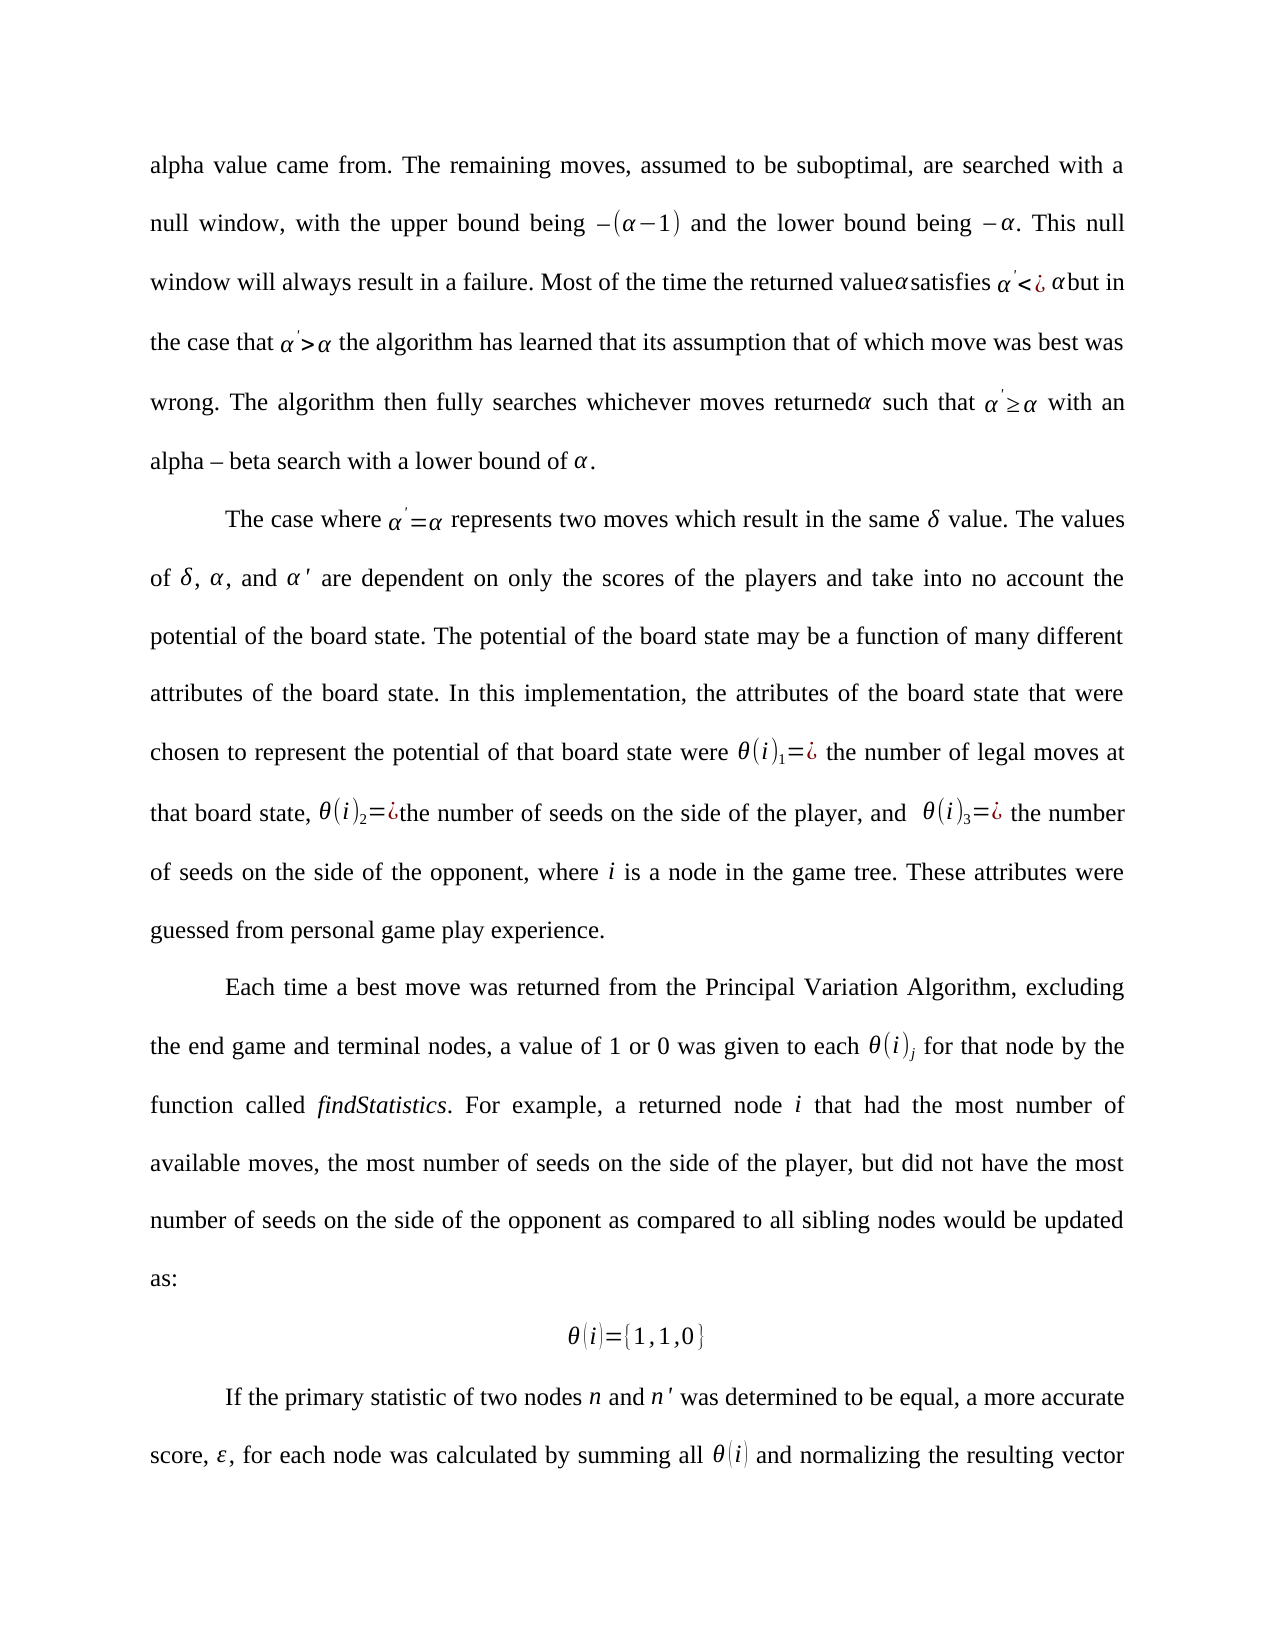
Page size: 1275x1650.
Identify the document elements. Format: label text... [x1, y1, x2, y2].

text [150, 150, 1125, 475]
text The case where represents two moves which result in the same value. The values of , , and are dependent on only the scores of the players and take into no account the potential of the board state. The potential of the board state may be a function of many different attributes of the board state. In this implementation, the attributes of the board state that were chosen to represent the potential of that board state were the number of legal moves at that board state, the number of seeds on the side of the player, and the number of seeds on the side of the opponent, where is a node in the game tree. These attributes were guessed from personal game play experience. [150, 503, 1125, 943]
text Each time a best move was returned from the Principal Variation Algorithm, excluding the end game and terminal nodes, a value of 1 or 0 was given to each for that node by the function called findStatistics. For example, a returned node that had the most number of available moves, the most number of seeds on the side of the player, but did not have the most number of seeds on the side of the opponent as compared to all sibling nodes would be updated as: [150, 972, 1125, 1292]
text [150, 1382, 1125, 1470]
